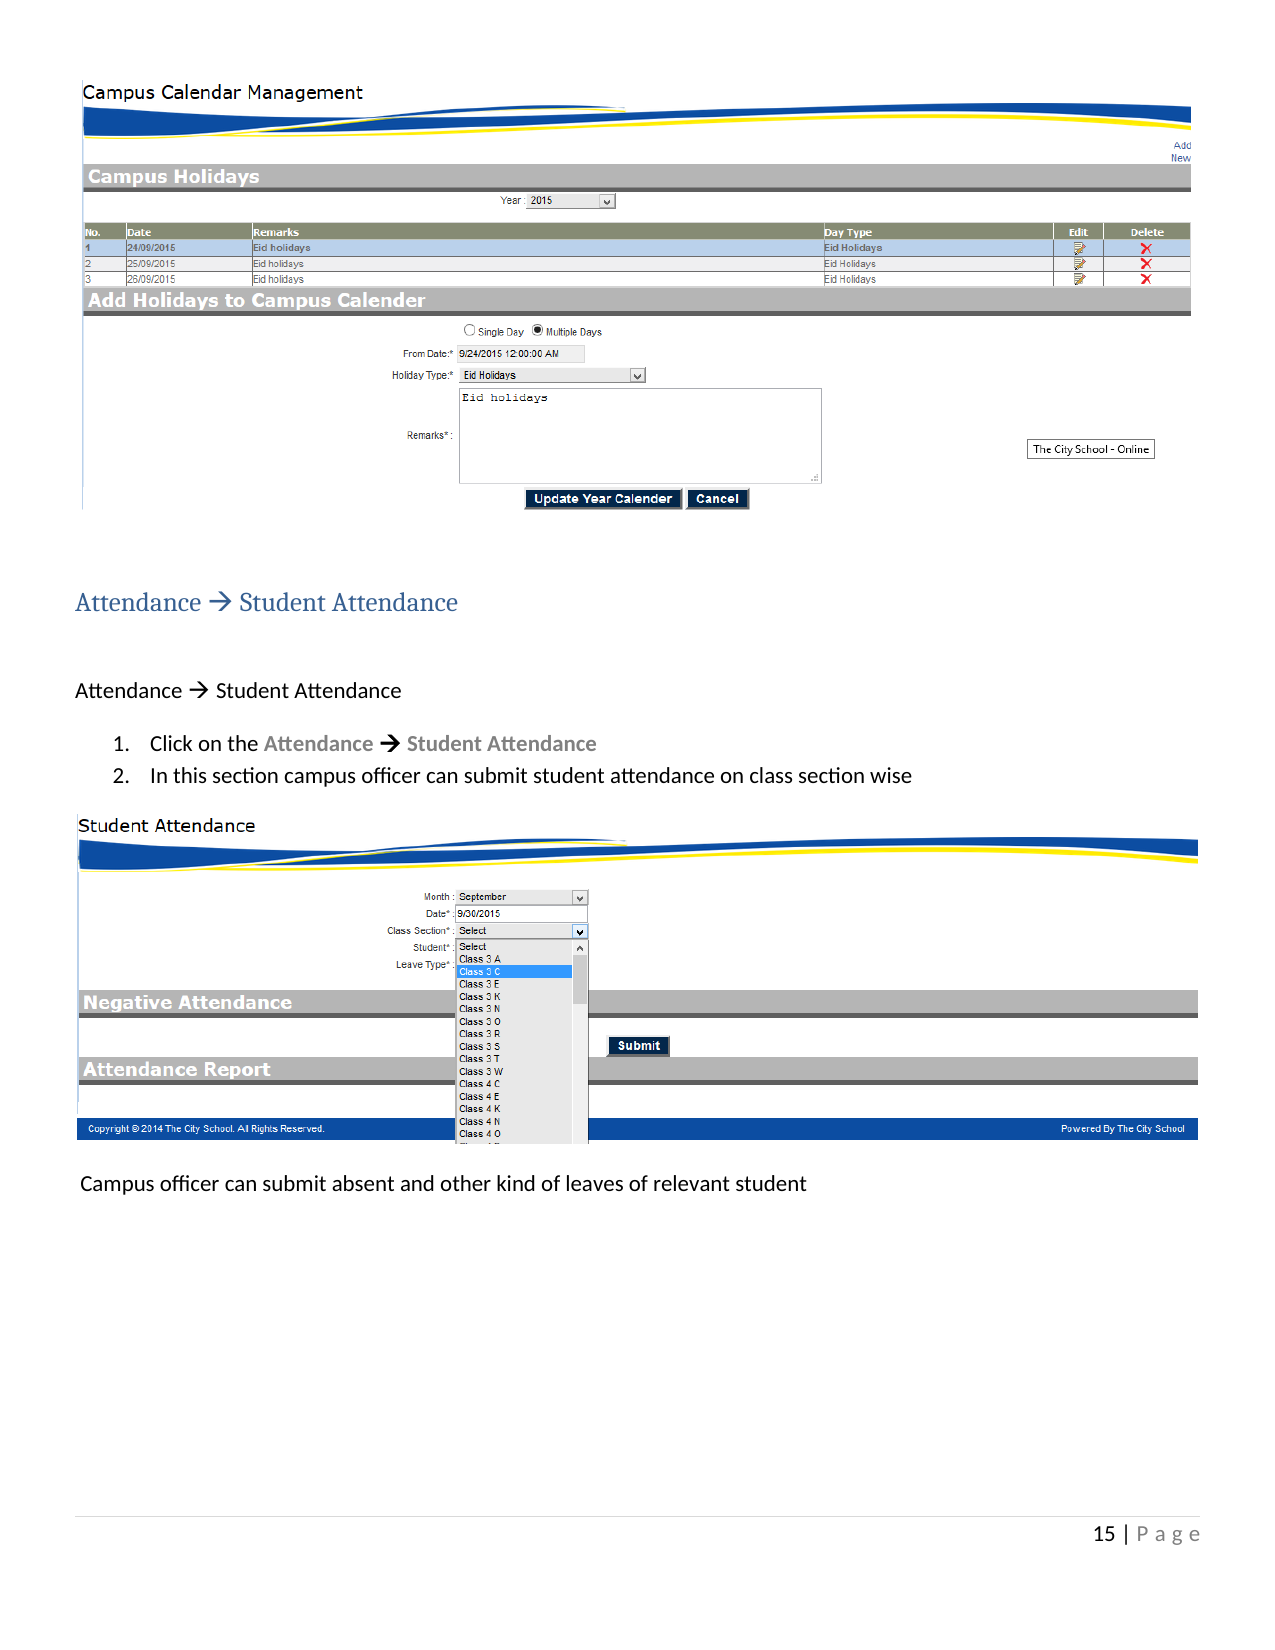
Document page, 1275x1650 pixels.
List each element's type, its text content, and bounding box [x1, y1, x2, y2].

list In this section campus officer can submit student attendance on class section wise [112, 761, 1200, 789]
text Attendance Student Attendance [75, 676, 1200, 704]
text Campus officer can submit absent and other kind of leaves of relevant student [75, 1169, 1200, 1197]
list Click on the Attendance Student Attendance [112, 729, 1200, 757]
picture [75, 814, 1199, 1144]
subtitle Attendance Student Attendance [75, 587, 1200, 618]
picture [75, 75, 1199, 510]
